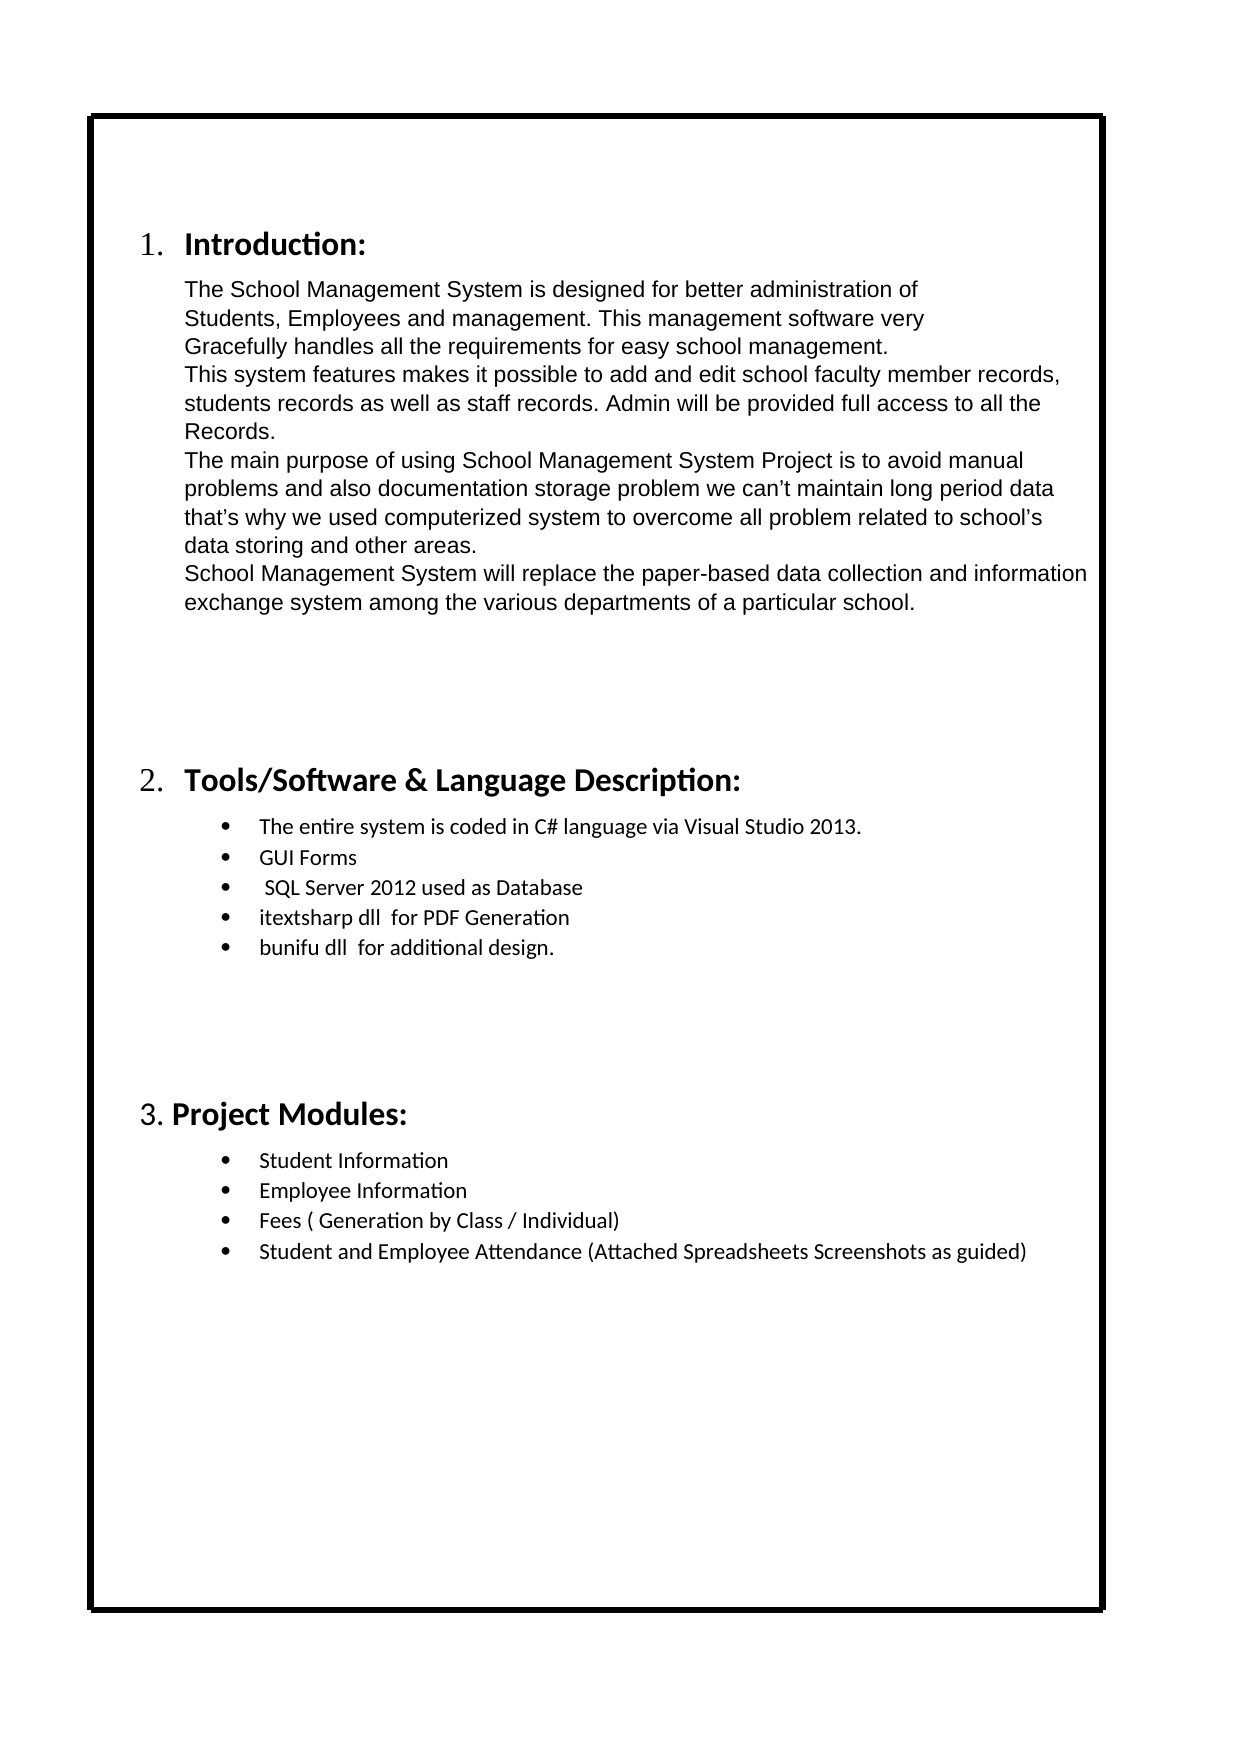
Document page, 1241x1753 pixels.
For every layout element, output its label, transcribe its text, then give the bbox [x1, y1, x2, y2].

list The entire system is coded in C# language via Visual Studio 2013. [222, 812, 1091, 840]
list Student and Employee Attendance (Attached Spreadsheets Screenshots as guided) [222, 1237, 1091, 1265]
text The main purpose of using School Management System Project is to avoid manual problems and also documentation storage problem we can’t maintain long period data that’s why we used computerized system to overcome all problem related to school’s data storing and other areas. [184, 447, 1091, 558]
list bunifu dll for additional design. [222, 933, 1091, 961]
text Gracefully handles all the requirements for easy school management. [184, 333, 1091, 359]
list GUI Forms [222, 843, 1091, 871]
text This system features makes it possible to add and edit school faculty member records, students records as well as staff records. Admin will be provided full access to all the [184, 361, 1091, 416]
list Introduction: [139, 223, 1091, 264]
list Fees ( Generation by Class / Individual) [222, 1207, 1091, 1234]
subtitle 3. Project Modules: [139, 1093, 1091, 1134]
list SQL Server 2012 used as Database [222, 873, 1091, 901]
text School Management System will replace the paper-based data collection and information exchange system among the various departments of a particular school. [184, 560, 1091, 615]
text The School Management System is designed for better administration of [184, 276, 1091, 302]
text Students, Employees and management. This management software very [184, 304, 1091, 331]
list Student Information [222, 1146, 1091, 1174]
list Employee Information [222, 1176, 1091, 1204]
list itextsharp dll for PDF Generation [222, 903, 1091, 931]
text Records. [184, 418, 1091, 444]
list Tools/Software & Language Description: [139, 759, 1091, 800]
